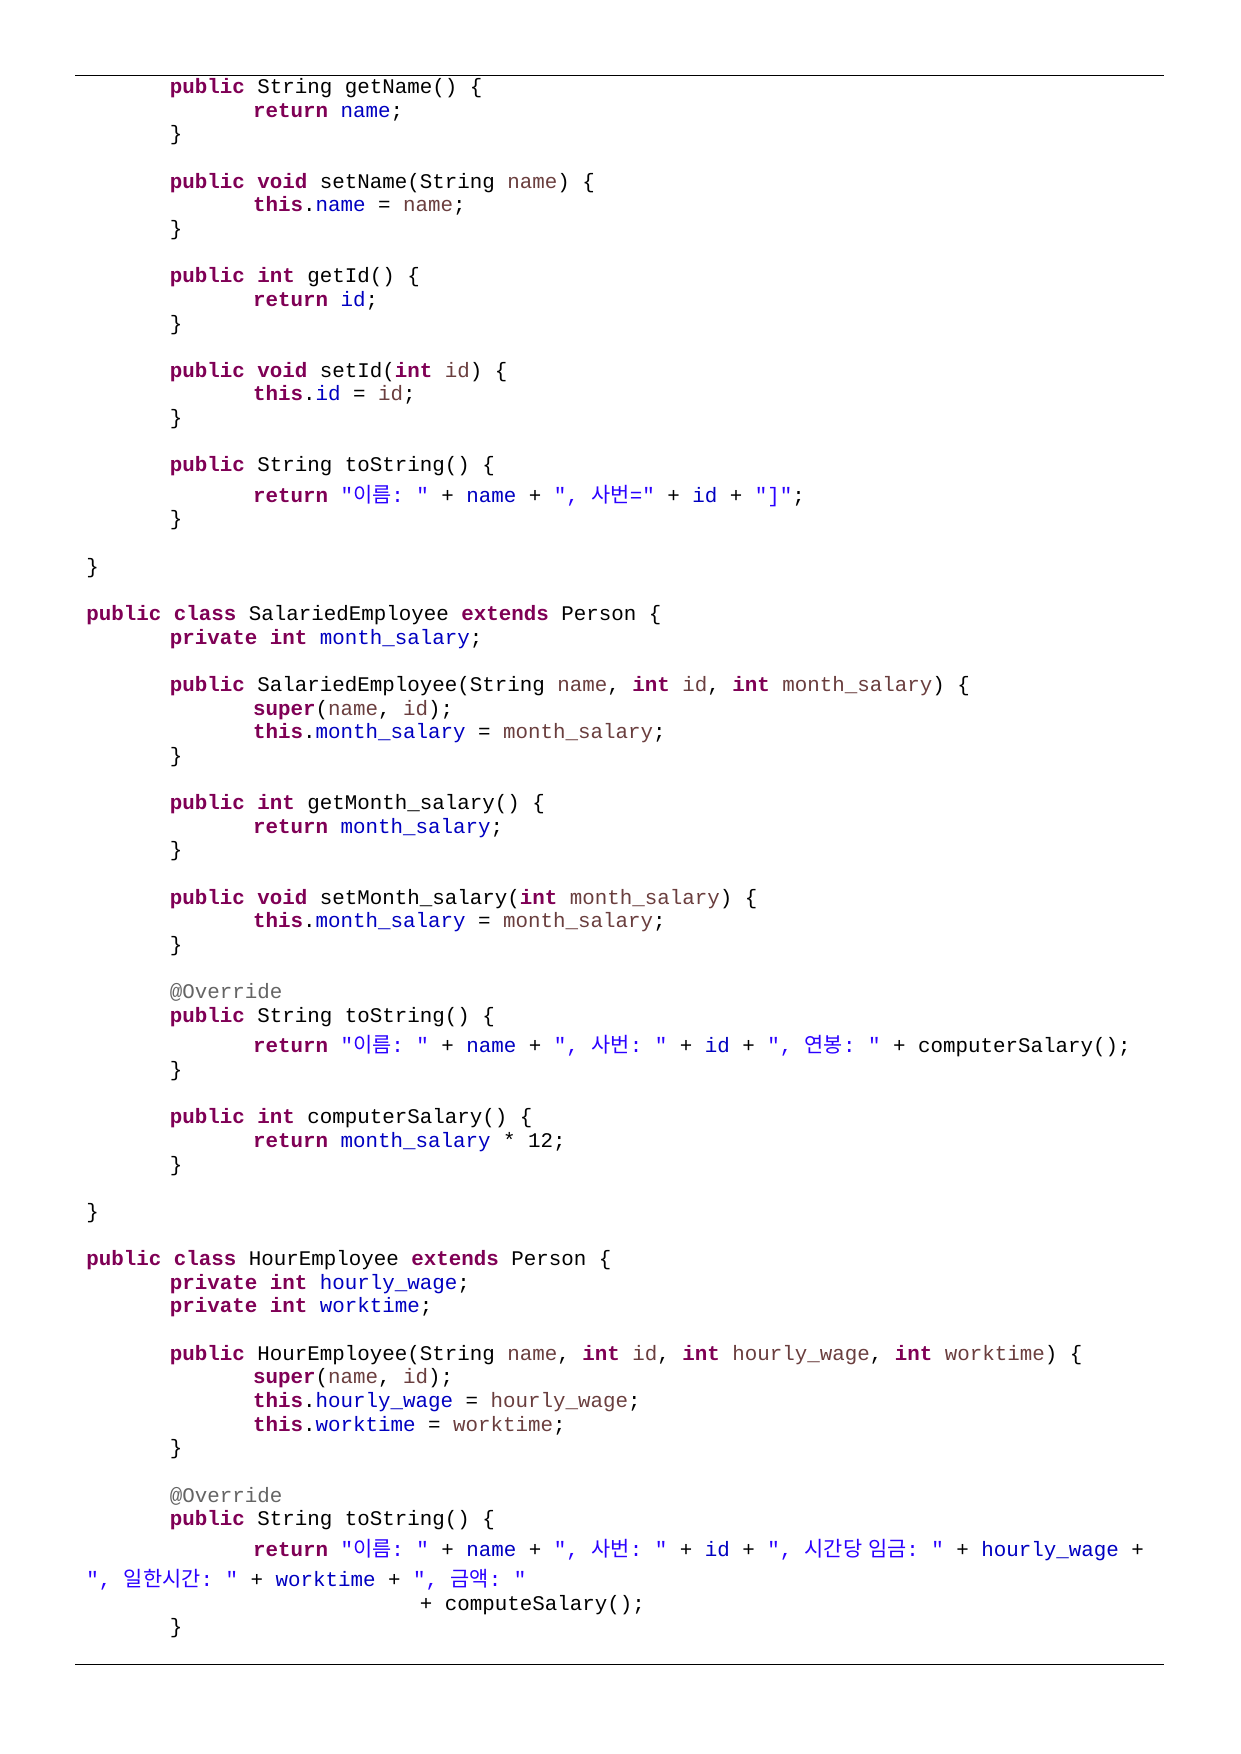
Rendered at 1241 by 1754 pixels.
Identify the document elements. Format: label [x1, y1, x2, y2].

table_header [75, 76, 1164, 1664]
